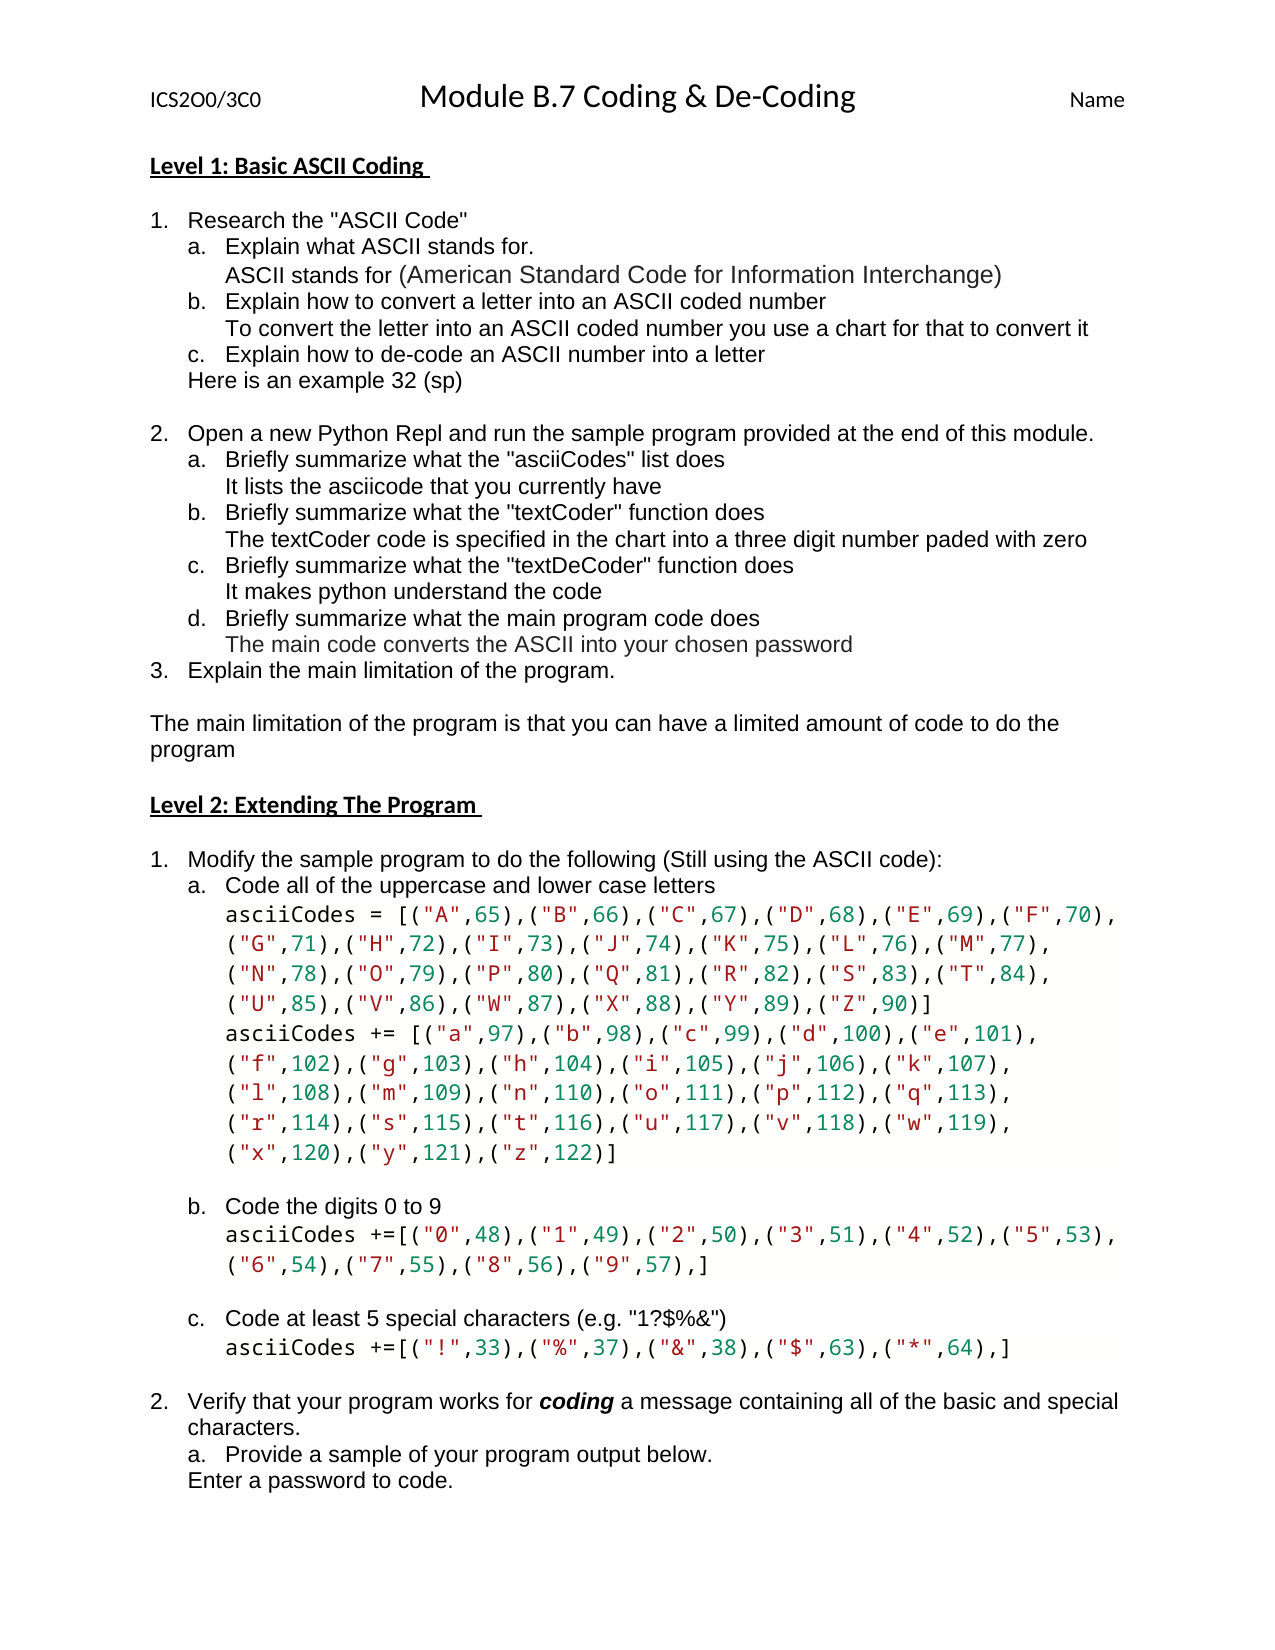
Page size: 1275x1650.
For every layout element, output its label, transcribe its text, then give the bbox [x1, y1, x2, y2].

text Here is an example 32 (sp) [187, 367, 1125, 394]
text ASCII stands for (American Standard Code for Information Interchange) [225, 259, 1125, 288]
list Explain how to de-code an ASCII number into a letter [187, 341, 1125, 367]
list Code at least 5 special characters (e.g. "1?$%&") [187, 1305, 1125, 1332]
list Open a new Python Repl and run the sample program provided at the end of this module. [150, 420, 1125, 446]
text Enter a password to code. [187, 1467, 1125, 1493]
list Code the digits 0 to 9 [187, 1193, 1125, 1219]
list asciiCodes += [("a",97),("b",98),("c",99),("d",100),("e",101),("f",102),("g",103),("h",104),("i",105),("j",106),("k",107),("l",108),("m",109),("n",110),("o",111),("p",112),("q",113),("r",114),("s",115),("t",116),("u",117),("v",118),("w",119),("x",120),("y",121),("z",122)] [225, 1018, 1125, 1167]
list Verify that your program works for coding a message containing all of the basic and special characters. [150, 1388, 1125, 1441]
list Briefly summarize what the "textDeCoder" function does [187, 552, 1125, 578]
list asciiCodes = [("A",65),("B",66),("C",67),("D",68),("E",69),("F",70),("G",71),("H",72),("I",73),("J",74),("K",75),("L",76),("M",77),("N",78),("O",79),("P",80),("Q",81),("R",82),("S",83),("T",84),("U",85),("V",86),("W",87),("X",88),("Y",89),("Z",90)] [225, 899, 1125, 1018]
text Level 1: Basic ASCII Coding [150, 150, 1125, 181]
list Research the "ASCII Code" [150, 207, 1125, 233]
text To convert the letter into an ASCII coded number you use a chart for that to convert it [225, 315, 1125, 341]
list Briefly summarize what the "textCoder" function does [187, 499, 1125, 526]
list asciiCodes +=[("0",48),("1",49),("2",50),("3",51),("4",52),("5",53),("6",54),("7",55),("8",56),("9",57),] [225, 1219, 1125, 1279]
text The textCoder code is specified in the chart into a three digit number paded with zero [225, 526, 1125, 552]
text It lists the asciicode that you currently have [225, 473, 1125, 499]
list Code all of the uppercase and lower case letters [187, 872, 1125, 899]
list asciiCodes +=[("!",33),("%",37),("&",38),("$",63),("*",64),] [225, 1332, 1125, 1362]
list Briefly summarize what the "asciiCodes" list does [187, 446, 1125, 473]
text It makes python understand the code [225, 578, 1125, 604]
list Provide a sample of your program output below. [187, 1441, 1125, 1467]
list Explain the main limitation of the program. [150, 657, 1125, 684]
list Briefly summarize what the main program code does The main code converts the ASCII into your chosen password [187, 604, 1125, 657]
list Modify the sample program to do the following (Still using the ASCII code): [150, 846, 1125, 872]
text Level 2: Extending The Program [150, 789, 1125, 819]
list Explain how to convert a letter into an ASCII coded number [187, 288, 1125, 315]
list Explain what ASCII stands for. [187, 233, 1125, 259]
text The main limitation of the program is that you can have a limited amount of code to do the program [150, 710, 1125, 763]
